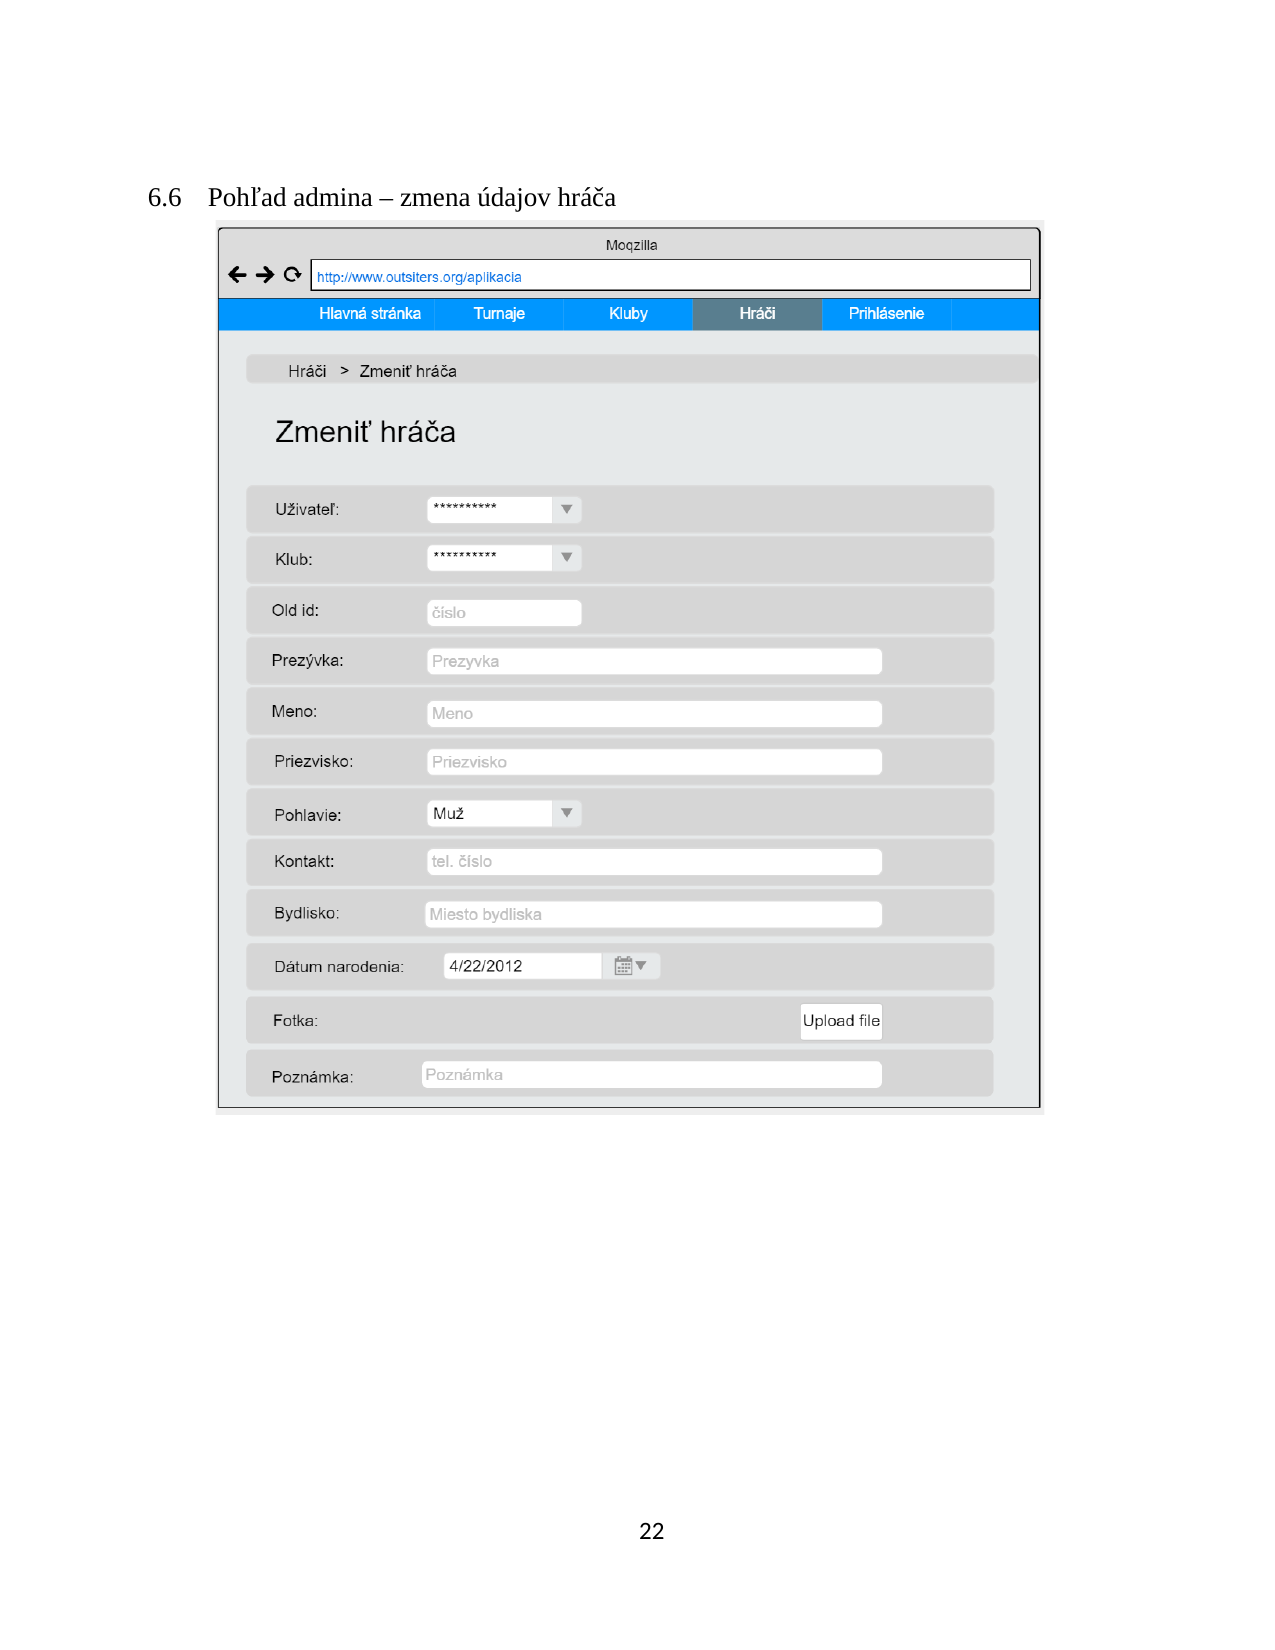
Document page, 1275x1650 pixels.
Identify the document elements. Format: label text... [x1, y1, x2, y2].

picture [215, 220, 1045, 1115]
subtitle Pohľad admina – zmena údajov hráča [148, 181, 1127, 212]
